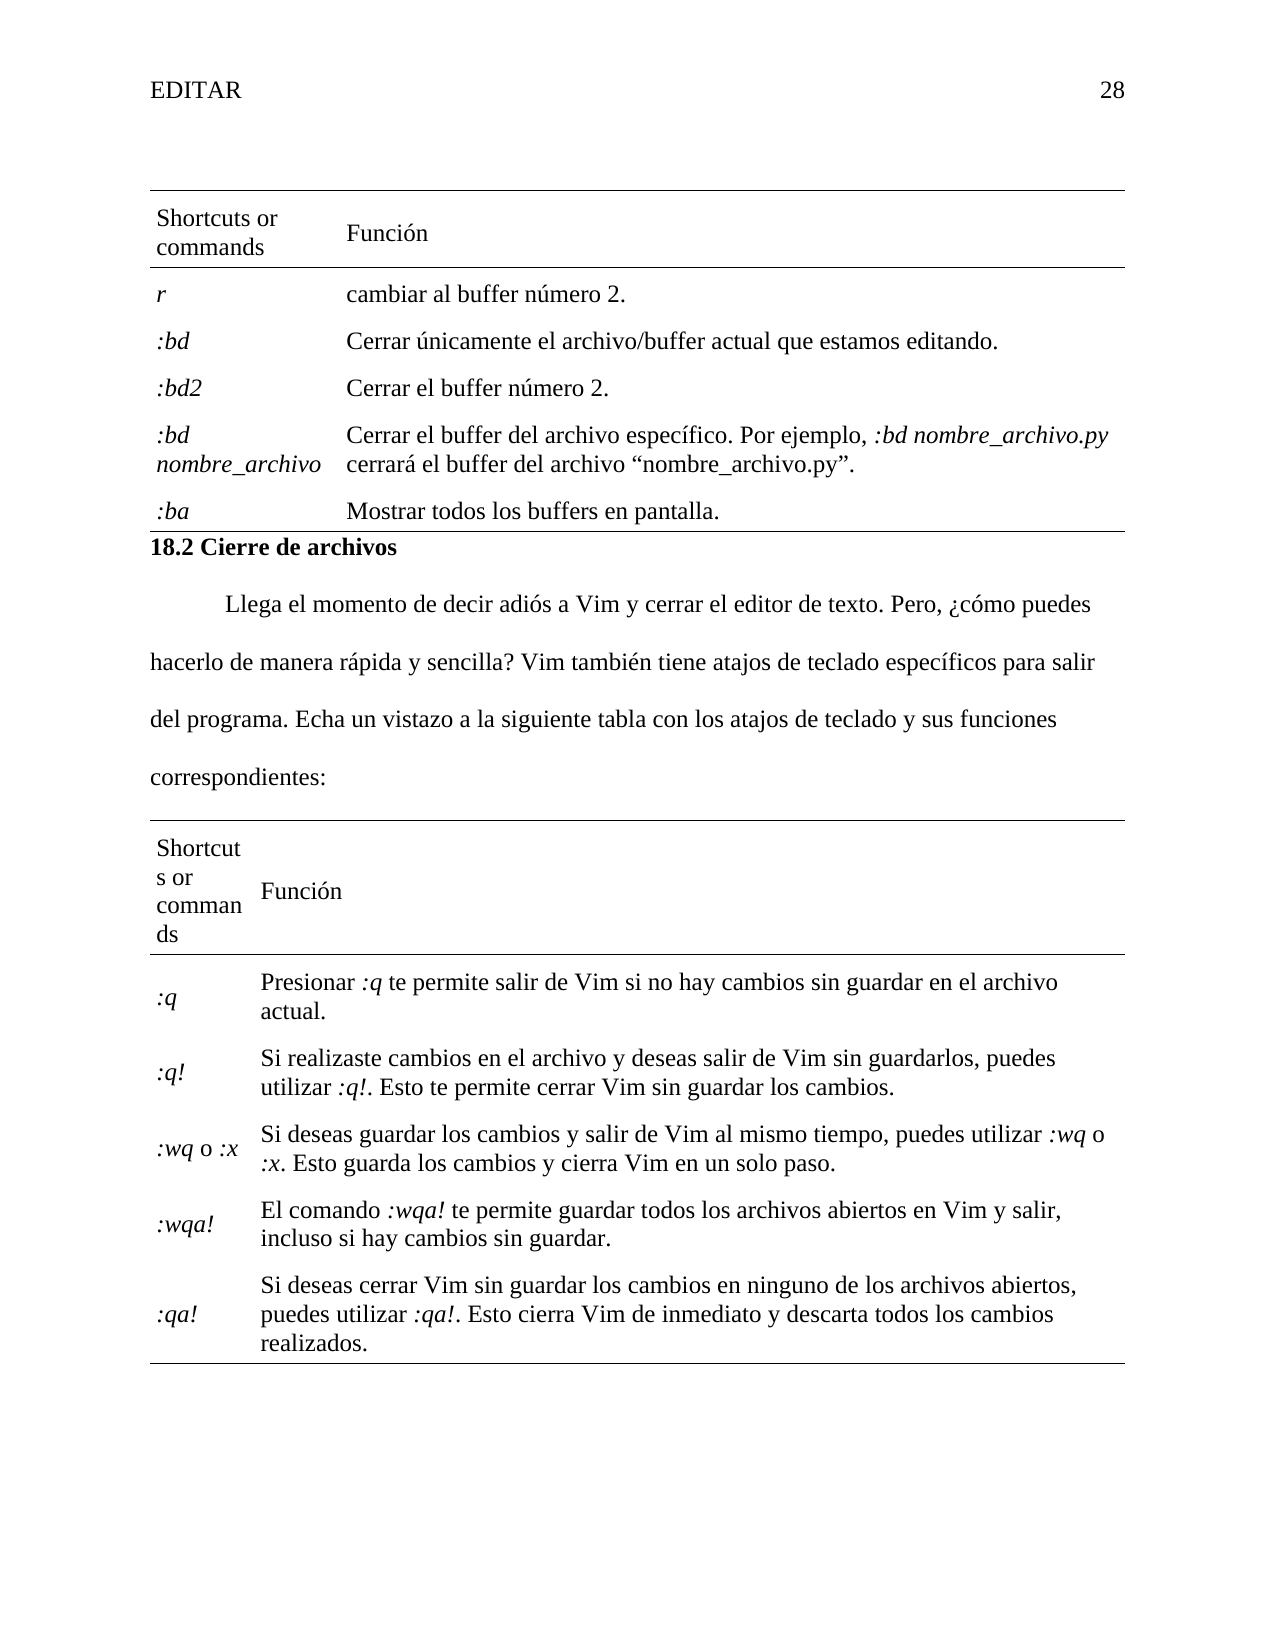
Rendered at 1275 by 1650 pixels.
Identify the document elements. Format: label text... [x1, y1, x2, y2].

table_cell :ba [150, 484, 340, 531]
text Llega el momento de decir adiós a Vim y cerrar el editor de texto. Pero, ¿cómo puedes hacerlo de manera rápida y sencilla? Vim también tiene atajos de teclado específicos para salir del programa. Echa un vistazo a la siguiente tabla con los atajos de teclado y sus funciones correspondientes: [150, 589, 1125, 791]
table_cell Presionar :q te permite salir de Vim si no hay cambios sin guardar en el archivo actual. [254, 955, 1125, 1031]
table_cell :wq o :x [150, 1107, 254, 1182]
subtitle 18.2 Cierre de archivos [150, 532, 1125, 561]
table_header Función [340, 191, 1125, 267]
table_cell Mostrar todos los buffers en pantalla. [340, 484, 1125, 531]
table_cell :q! [150, 1031, 254, 1107]
table_header Shortcuts or commands [150, 191, 340, 267]
table_cell Cerrar el buffer número 2. [340, 361, 1125, 408]
table_cell Si realizaste cambios en el archivo y deseas salir de Vim sin guardarlos, puedes utilizar :q!. Esto te permite cerrar Vim sin guardar los cambios. [254, 1031, 1125, 1107]
table_cell Cerrar el buffer del archivo específico. Por ejemplo, :bd nombre_archivo.py cerrará el buffer del archivo “nombre_archivo.py”. [340, 408, 1125, 484]
table_cell Cerrar únicamente el archivo/buffer actual que estamos editando. [340, 314, 1125, 361]
table_cell :qa! [150, 1258, 254, 1363]
table_cell :q [150, 955, 254, 1031]
table_cell :bd2 [150, 361, 340, 408]
table_cell :bd nombre_archivo [150, 408, 340, 484]
table_cell :wqa! [150, 1183, 254, 1258]
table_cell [340, 268, 1125, 314]
table_cell :bd [150, 314, 340, 361]
table_header Shortcuts or commands [150, 821, 254, 954]
table_cell Si deseas guardar los cambios y salir de Vim al mismo tiempo, puedes utilizar :wq o :x. Esto guarda los cambios y cierra Vim en un solo paso. [254, 1107, 1125, 1182]
table_cell El comando :wqa! te permite guardar todos los archivos abiertos en Vim y salir, incluso si hay cambios sin guardar. [254, 1183, 1125, 1258]
table_cell :b_número_buffer [150, 268, 340, 314]
table_cell Si deseas cerrar Vim sin guardar los cambios en ninguno de los archivos abiertos, puedes utilizar :qa!. Esto cierra Vim de inmediato y descarta todos los cambios realizados. [254, 1258, 1125, 1363]
table_header Función [254, 821, 1125, 954]
